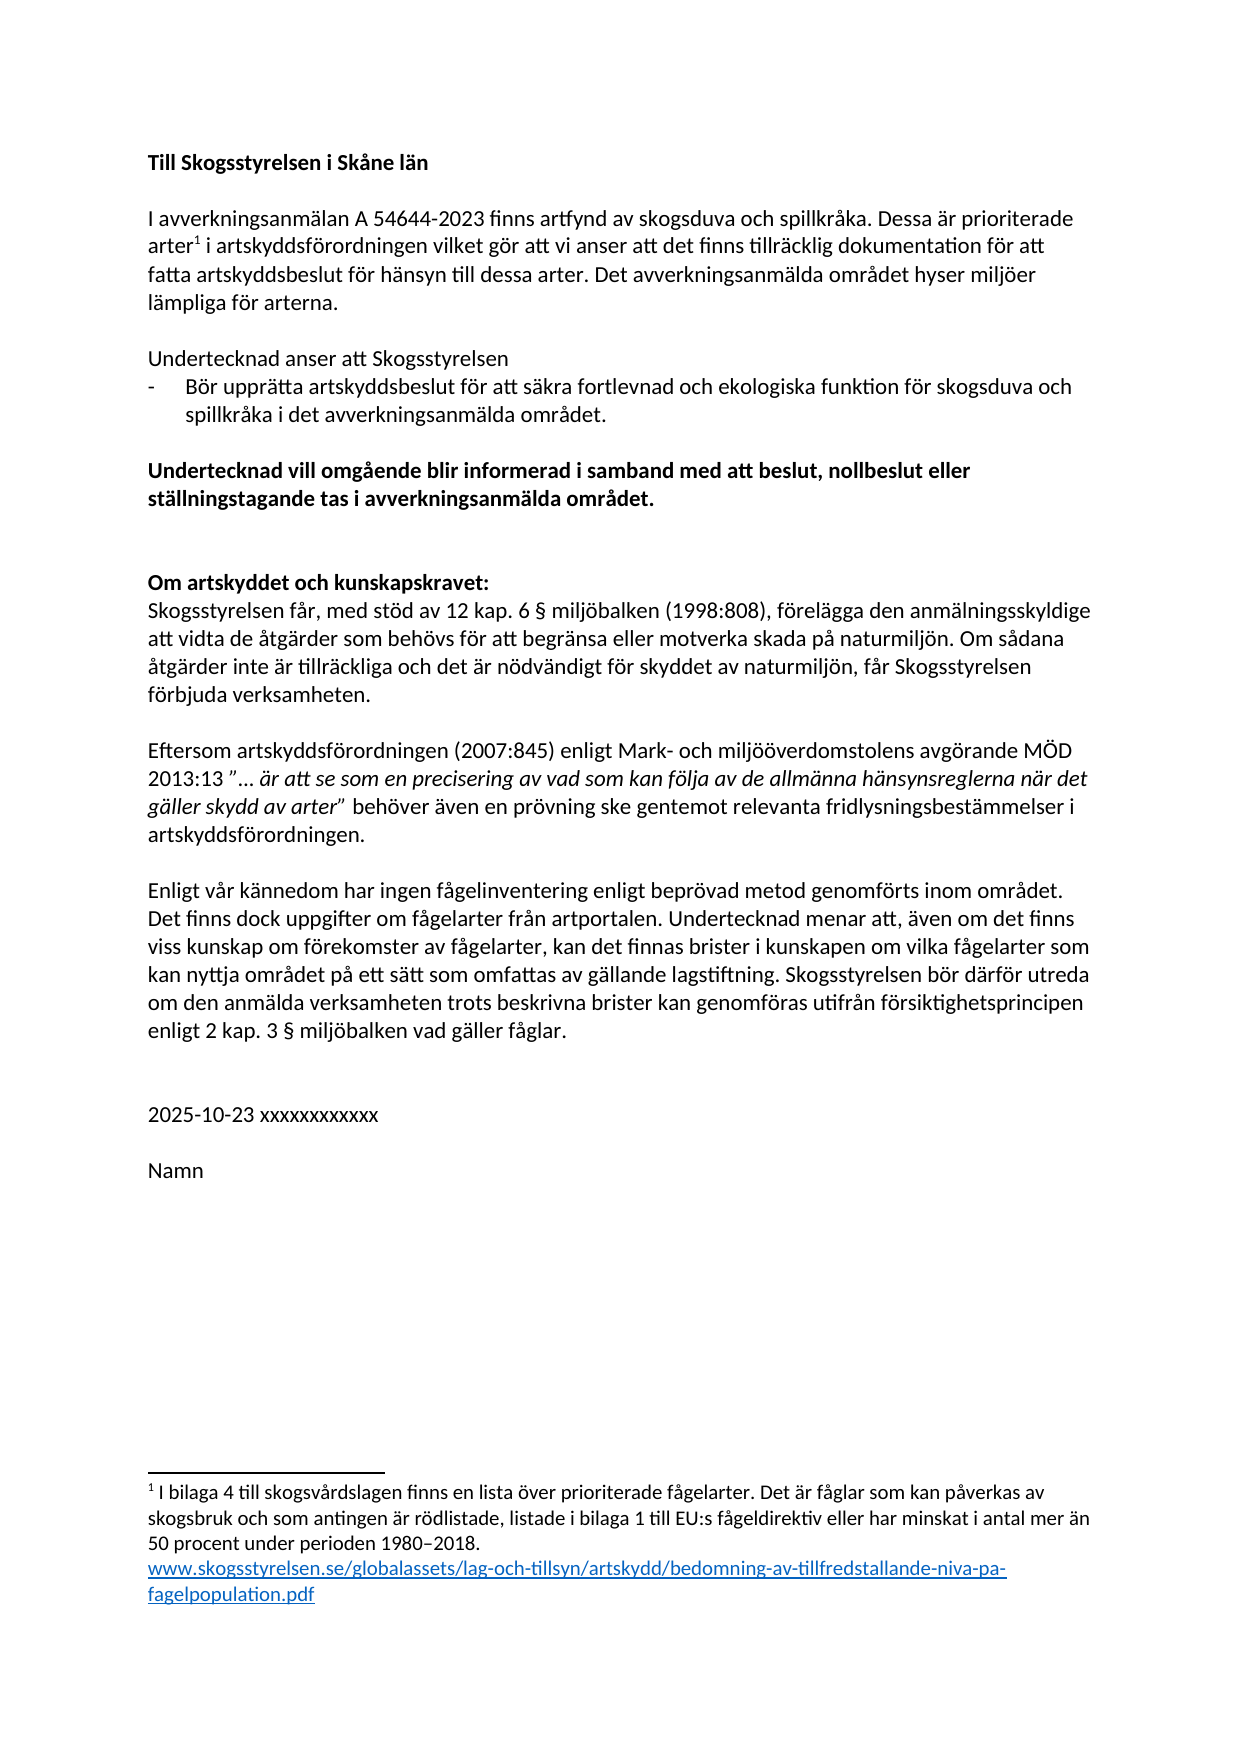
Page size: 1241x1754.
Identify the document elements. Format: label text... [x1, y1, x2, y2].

list Bör upprätta artskyddsbeslut för att säkra fortlevnad och ekologiska funktion för skogsduva och spillkråka i det avverkningsanmälda området. [148, 372, 1093, 428]
text Om artskyddet och kunskapskravet: [148, 568, 1093, 596]
text Undertecknad vill omgående blir informerad i samband med att beslut, nollbeslut eller ställningstagande tas i avverkningsanmälda området. [148, 456, 1093, 512]
text 2025-10-23 xxxxxxxxxxxx [148, 1100, 1093, 1128]
text Undertecknad anser att Skogsstyrelsen [148, 344, 1093, 372]
text Enligt vår kännedom har ingen fågelinventering enligt beprövad metod genomförts inom området. Det finns dock uppgifter om fågelarter från artportalen. Undertecknad menar att, även om det finns viss kunskap om förekomster av fågelarter, kan det finnas brister i kunskapen om vilka fågelarter som kan nyttja området på ett sätt som omfattas av gällande lagstiftning. Skogsstyrelsen bör därför utreda om den anmälda verksamheten trots beskrivna brister kan genomföras utifrån försiktighetsprincipen enligt 2 kap. 3 § miljöbalken vad gäller fåglar. [148, 876, 1093, 1044]
text Skogsstyrelsen får, med stöd av 12 kap. 6 § miljöbalken (1998:808), förelägga den anmälningsskyldige att vidta de åtgärder som behövs för att begränsa eller motverka skada på naturmiljön. Om sådana åtgärder inte är tillräckliga och det är nödvändigt för skyddet av naturmiljön, får Skogsstyrelsen förbjuda verksamheten. [148, 596, 1093, 708]
text Eftersom artskyddsförordningen (2007:845) enligt Mark- och miljööverdomstolens avgörande MÖD 2013:13 ”… är att se som en precisering av vad som kan följa av de allmänna hänsynsreglerna när det [148, 736, 1093, 792]
text Till Skogsstyrelsen i Skåne län [148, 148, 1093, 176]
text I avverkningsanmälan A 54644-2023 finns artfynd av skogsduva och spillkråka. Dessa är prioriterade arter i artskyddsförordningen vilket gör att vi anser att det finns tillräcklig dokumentation för att fatta artskyddsbeslut för hänsyn till dessa arter. Det avverkningsanmälda området hyser miljöer lämpliga för arterna. [148, 204, 1093, 316]
text Namn [148, 1156, 1093, 1184]
text gäller skydd av arter” behöver även en prövning ske gentemot relevanta fridlysningsbestämmelser i artskyddsförordningen. [148, 792, 1093, 848]
